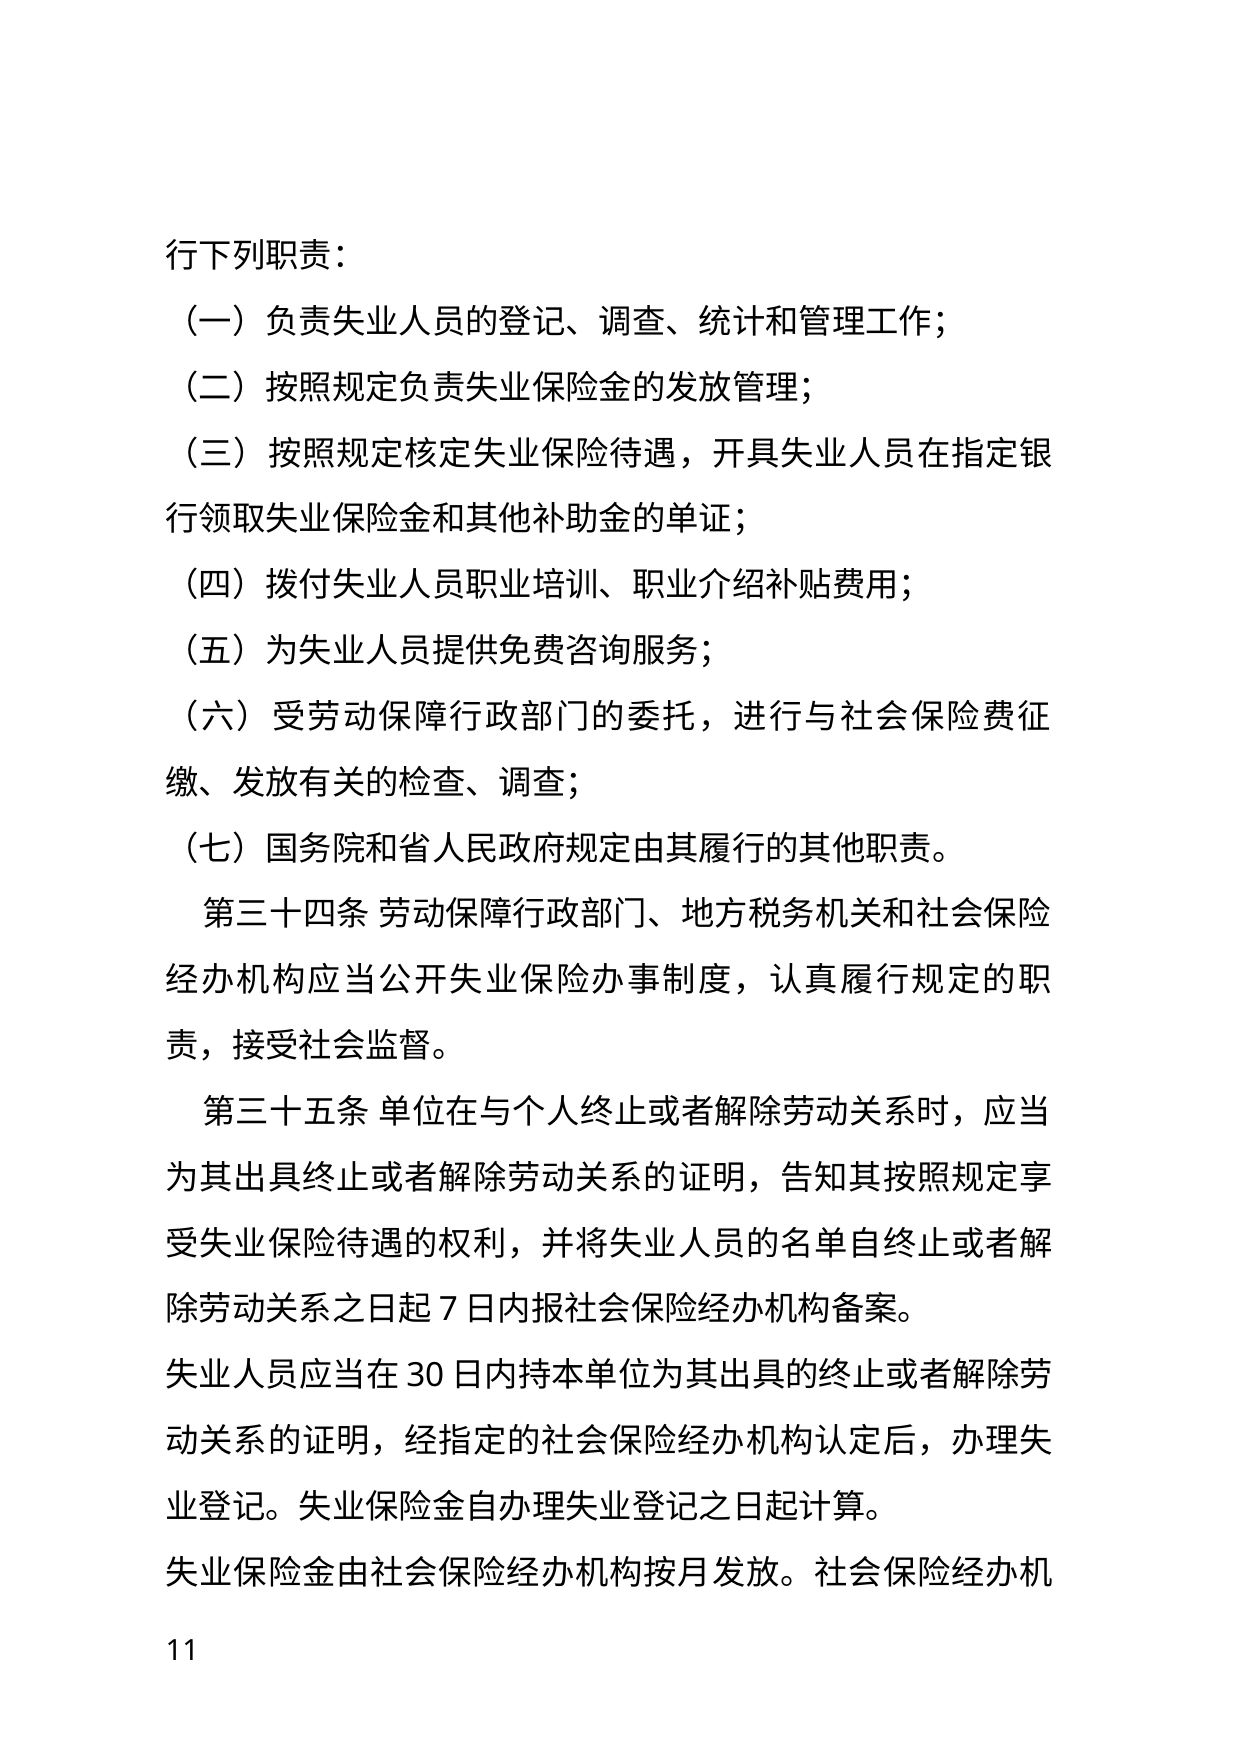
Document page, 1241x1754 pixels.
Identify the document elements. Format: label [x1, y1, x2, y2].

list [165, 220, 1053, 1602]
